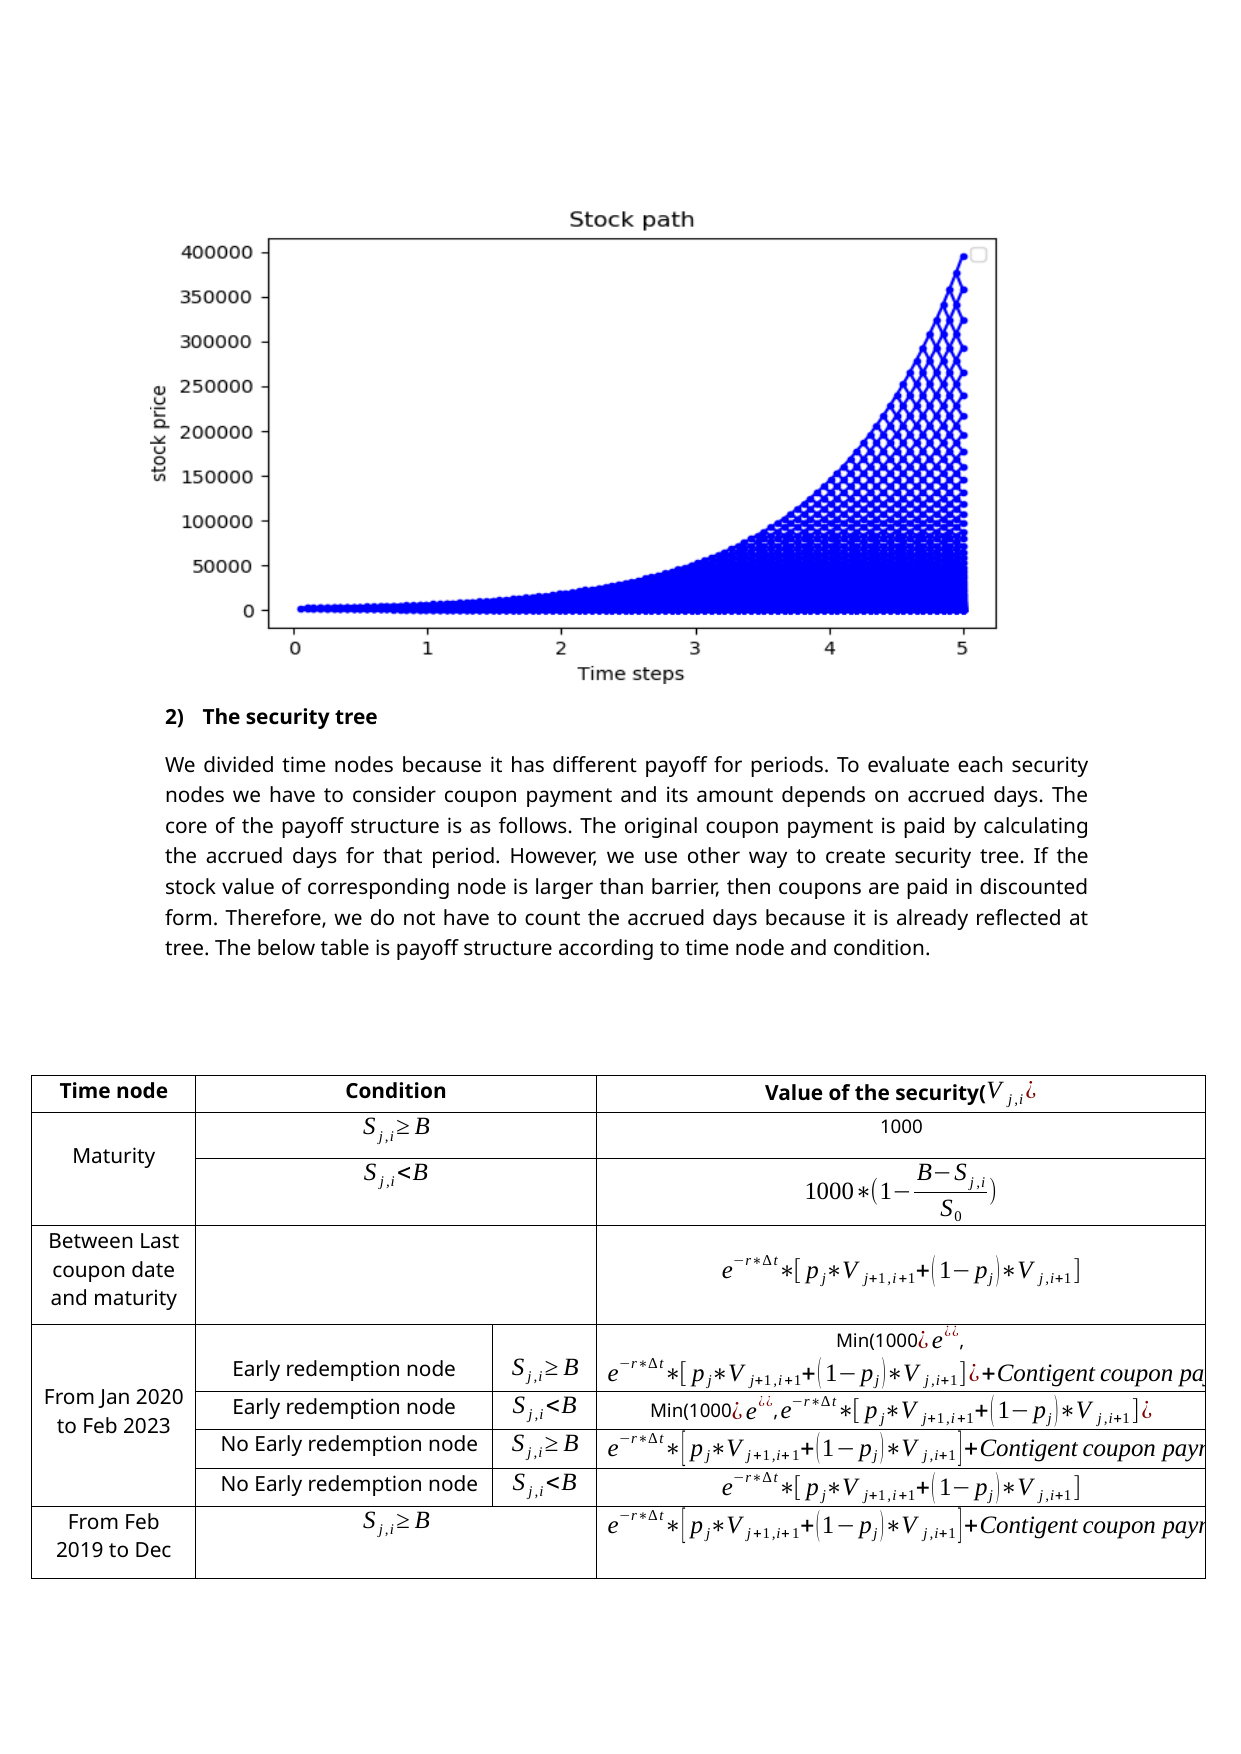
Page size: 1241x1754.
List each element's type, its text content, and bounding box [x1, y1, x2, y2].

table_cell [597, 1159, 1205, 1225]
table_header Condition [196, 1076, 596, 1112]
table_cell [493, 1392, 596, 1428]
table_cell [196, 1113, 596, 1158]
table_cell Maturity [32, 1113, 195, 1225]
text We divided time nodes because it has different payoff for periods. To evaluate each security nodes we have to consider coupon payment and its amount depends on accrued days. The core of the payoff structure is as follows. The original coupon payment is paid by calculating the accrued days for that period. However, we use other way to create security tree. If the stock value of corresponding node is larger than barrier, then coupons are paid in discounted form. Therefore, we do not have to count the accrued days because it is already reflected at tree. The below table is payoff structure according to time node and condition. [165, 750, 1090, 962]
table_cell [597, 1507, 1205, 1577]
list The security tree [165, 702, 1090, 731]
table_header Time node [32, 1076, 195, 1112]
table_cell [493, 1469, 596, 1506]
table_cell Min(1000, [597, 1325, 1205, 1391]
table_cell No Early redemption node [196, 1469, 492, 1506]
table_cell 1000 [597, 1113, 1205, 1158]
table_cell Early redemption node [196, 1325, 492, 1391]
table_cell [597, 1430, 1205, 1468]
table_cell No Early redemption node [196, 1430, 492, 1468]
table_header Value of the security( [597, 1076, 1205, 1112]
picture [150, 177, 1090, 684]
table_cell [493, 1325, 596, 1391]
table_cell [597, 1226, 1205, 1324]
table_cell [196, 1507, 596, 1577]
table_cell [196, 1226, 596, 1324]
table_cell From Jan 2020 to Feb 2023 [32, 1325, 195, 1506]
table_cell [32, 1507, 195, 1577]
table_cell Between Last coupon date and maturity [32, 1226, 195, 1324]
table_cell Early redemption node [196, 1392, 492, 1428]
table_cell [597, 1469, 1205, 1506]
table_cell [196, 1159, 596, 1225]
table_cell Min(1000, [597, 1392, 1205, 1428]
table_cell [493, 1430, 596, 1468]
